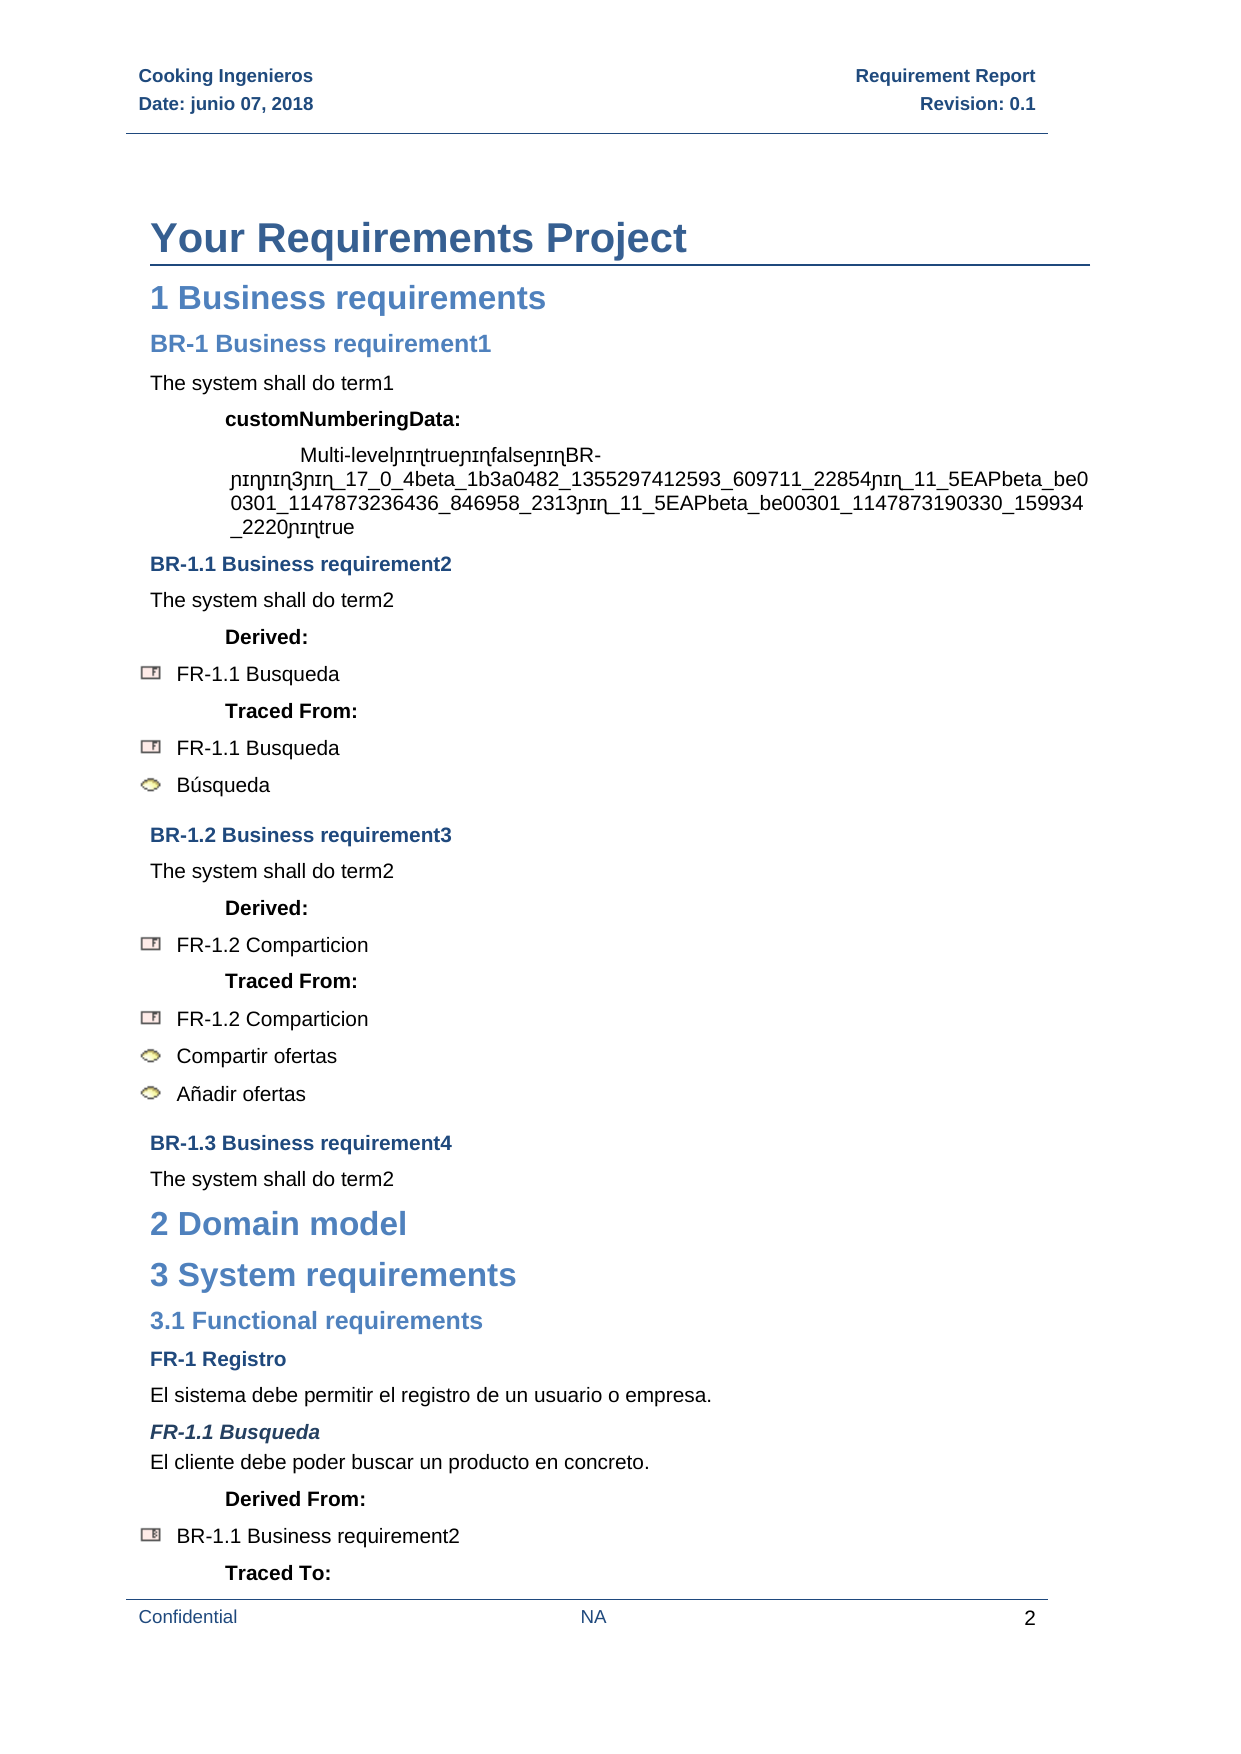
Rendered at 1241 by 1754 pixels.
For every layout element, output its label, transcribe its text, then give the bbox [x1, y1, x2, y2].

picture [138, 1522, 164, 1548]
text El sistema debe permitir el registro de un usuario o empresa. [150, 1383, 1090, 1407]
text customNumberingData: [225, 407, 1090, 431]
text The system shall do term2 [150, 859, 1090, 883]
text Traced To: [225, 1560, 1090, 1584]
picture [138, 1005, 164, 1031]
table_header Búsqueda [165, 773, 926, 810]
text The system shall do term1 [150, 370, 1090, 394]
table_header FR-1.2 Comparticion [165, 1006, 926, 1043]
table_header BR-1.1 Business requirement2 [165, 1523, 926, 1560]
subtitle Your Requirements Project [150, 214, 1090, 264]
picture [138, 1080, 164, 1106]
text El cliente debe poder buscar un producto en concreto. [150, 1450, 1090, 1474]
text Derived From: [225, 1486, 1090, 1510]
table_header [128, 1081, 165, 1118]
table_header [128, 1043, 165, 1081]
table_header FR-1.1 Busqueda [165, 661, 926, 698]
text Traced From: [150, 969, 1090, 993]
table_header [128, 1523, 165, 1560]
subtitle FR-1.1 Busqueda [150, 1420, 1090, 1444]
table_header [128, 773, 165, 810]
table_header [128, 932, 165, 969]
table_header [128, 1006, 165, 1043]
table_header Compartir ofertas [165, 1043, 926, 1081]
table_header FR-1.1 Busqueda [165, 735, 926, 772]
subtitle 3 System requirements [150, 1255, 1090, 1293]
text Derived: [225, 895, 1090, 919]
text The system shall do term2 [150, 1167, 1090, 1191]
table_header [128, 735, 165, 772]
text The system shall do term2 [150, 588, 1090, 612]
subtitle BR-1.2 Business requirement3 [150, 822, 1090, 846]
subtitle BR-1 Business requirement1 [150, 329, 1090, 358]
text Traced From: [150, 698, 1090, 722]
table_header FR-1.2 Comparticion [165, 932, 926, 969]
text Derived: [225, 624, 1090, 648]
text Multi-levelɲɪɳtrueɲɪɳfalseɲɪɳBR-ɲɪɳɲɪɳ3ɲɪɳ_17_0_4beta_1b3a0482_1355297412593_609711_22854ɲɪɳ_11_5EAPbeta_be00301_1147873236436_846958_2313ɲɪɳ_11_5EAPbeta_be00301_1147873190330_159934_2220ɲɪɳtrue [230, 443, 1090, 539]
subtitle FR-1 Registro [150, 1347, 1090, 1371]
subtitle BR-1.1 Business requirement2 [150, 552, 1090, 576]
subtitle 2 Domain model [150, 1204, 1090, 1242]
table_header Añadir ofertas [165, 1081, 926, 1118]
picture [138, 735, 164, 760]
picture [138, 772, 164, 798]
picture [138, 931, 164, 957]
subtitle 1 Business requirements [150, 278, 1090, 317]
table_header [128, 661, 165, 698]
picture [138, 661, 164, 686]
subtitle BR-1.3 Business requirement4 [150, 1131, 1090, 1155]
subtitle 3.1 Functional requirements [150, 1306, 1090, 1334]
picture [138, 1043, 164, 1069]
